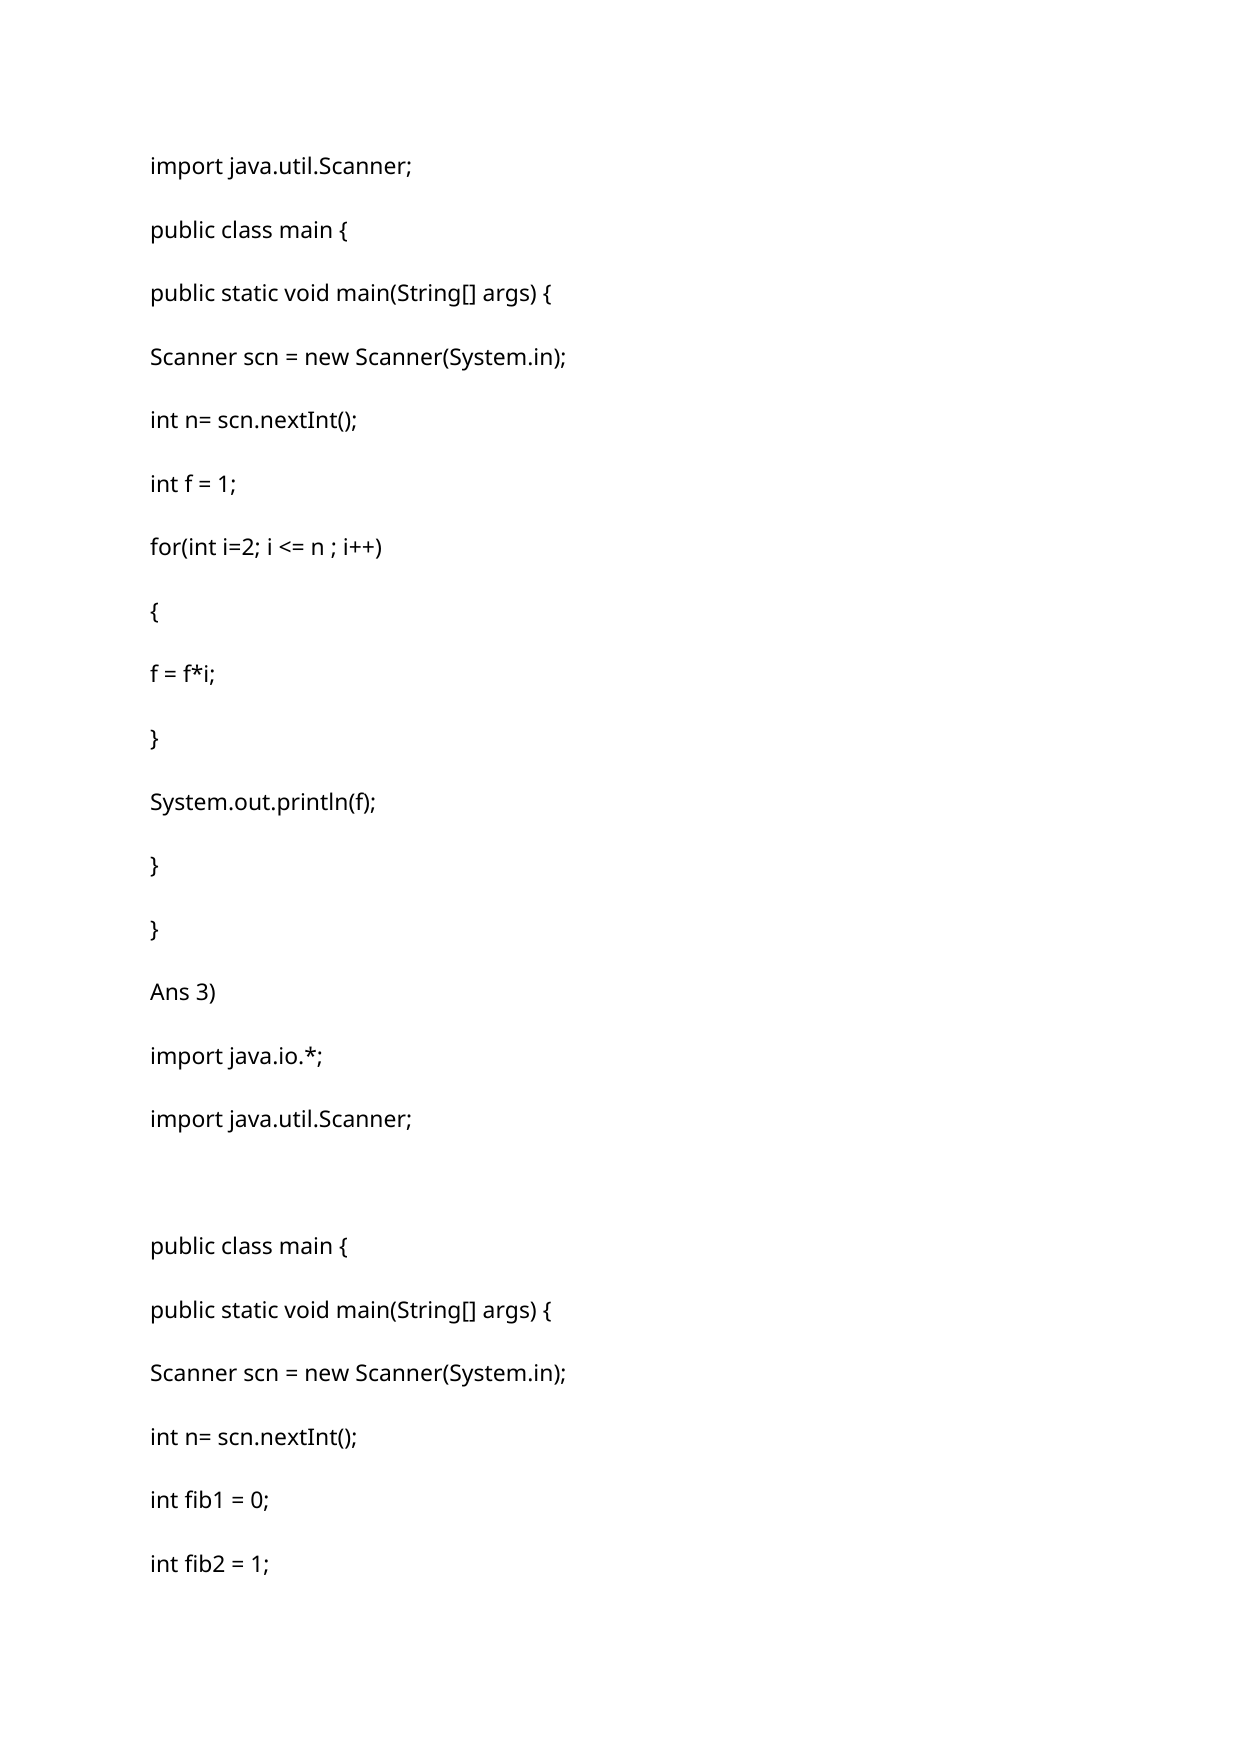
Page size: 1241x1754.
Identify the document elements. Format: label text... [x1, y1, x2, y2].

text int fib1 = 0; [150, 1484, 1090, 1516]
text } [150, 849, 1090, 880]
text int n= scn.nextInt(); [150, 1421, 1090, 1452]
text Scanner scn = new Scanner(System.in); [150, 1357, 1090, 1388]
text int n= scn.nextInt(); [150, 404, 1090, 435]
text import java.io.*; [150, 1039, 1090, 1071]
text import java.util.Scanner; [150, 1103, 1090, 1134]
text public class main { [150, 1230, 1090, 1261]
text import java.util.Scanner; [150, 150, 1090, 181]
text Ans 3) [150, 976, 1090, 1007]
text public static void main(String[] args) { [150, 277, 1090, 308]
text Scanner scn = new Scanner(System.in); [150, 341, 1090, 372]
text int f = 1; [150, 468, 1090, 499]
text for(int i=2; i <= n ; i++) [150, 531, 1090, 562]
text int fib2 = 1; [150, 1548, 1090, 1579]
text public class main { [150, 213, 1090, 245]
text System.out.println(f); [150, 785, 1090, 817]
text } [150, 912, 1090, 944]
text } [150, 722, 1090, 753]
text f = f*i; [150, 658, 1090, 689]
text { [150, 595, 1090, 626]
text public static void main(String[] args) { [150, 1294, 1090, 1325]
